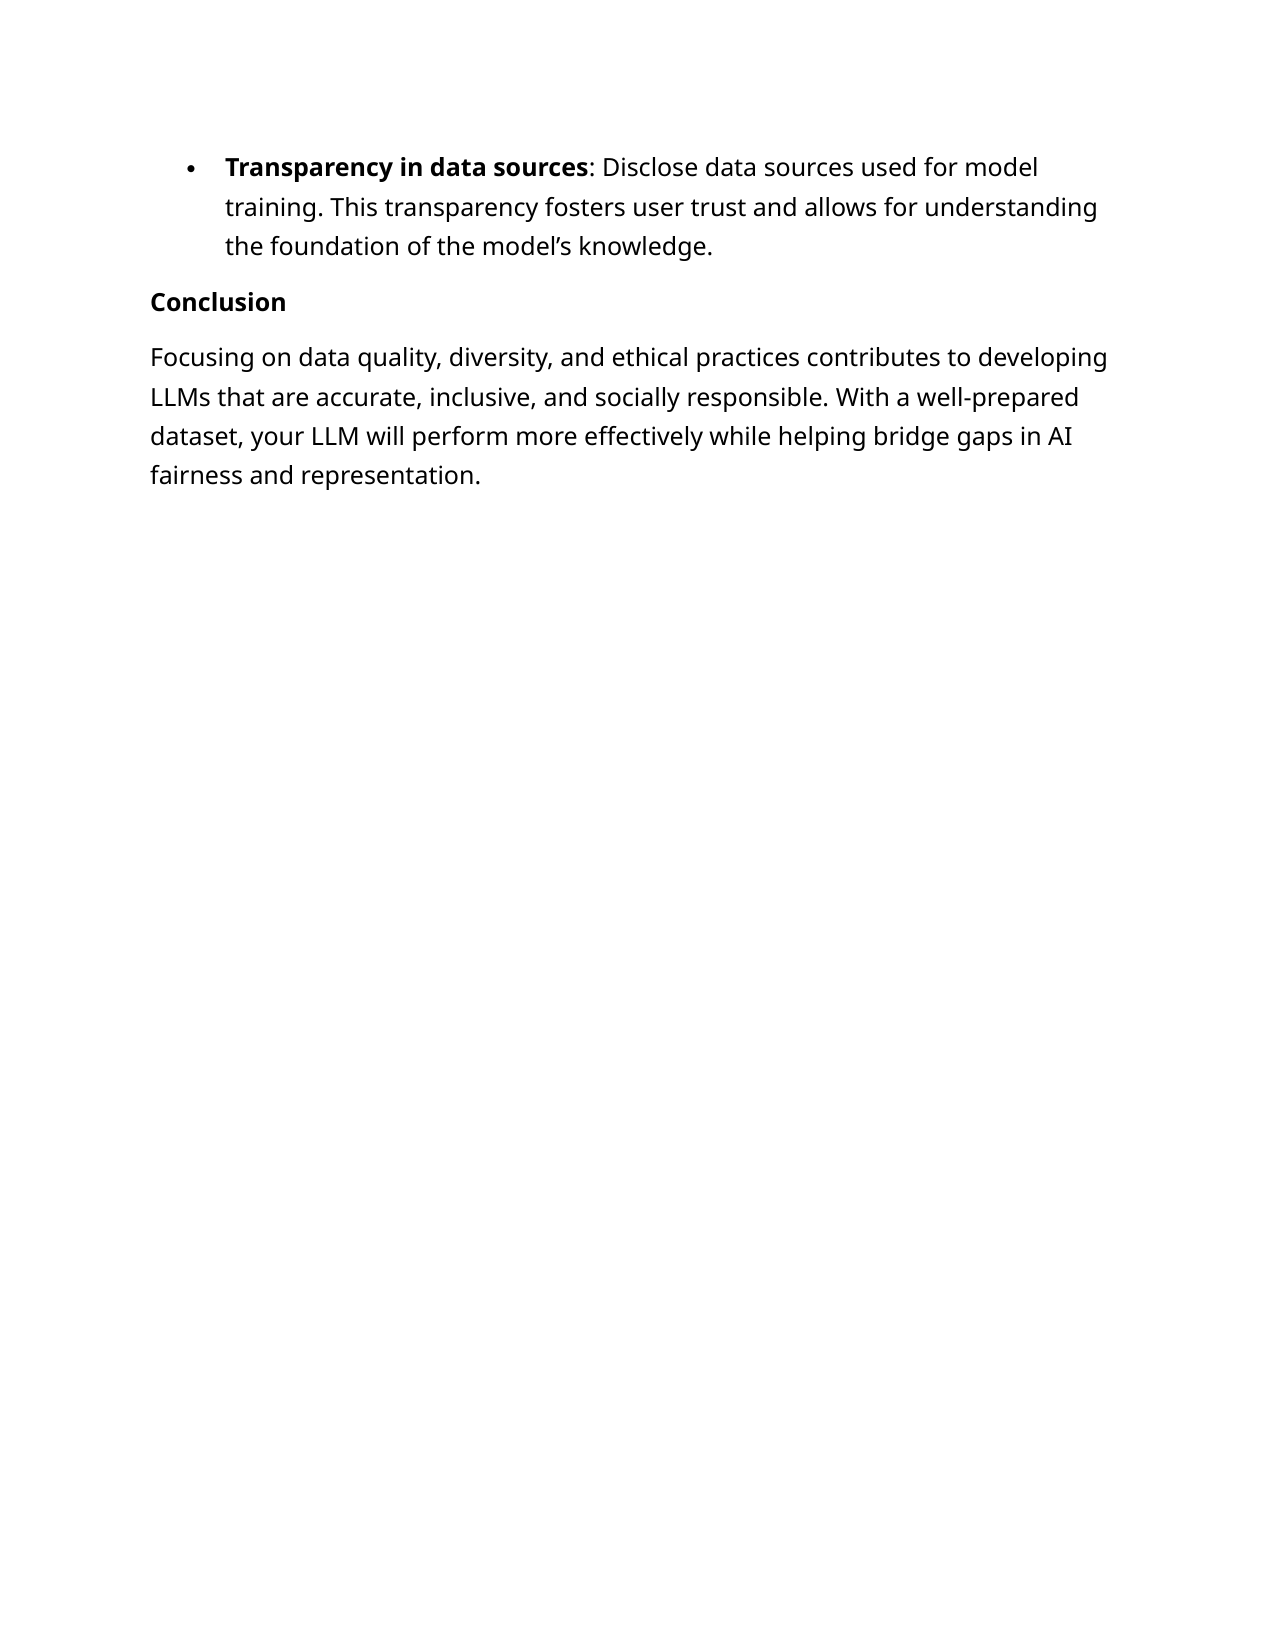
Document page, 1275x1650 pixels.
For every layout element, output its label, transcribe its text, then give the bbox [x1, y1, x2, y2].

list Transparency in data sources: Disclose data sources used for model training. This transparency fosters user trust and allows for understanding the foundation of the model’s knowledge. [187, 150, 1125, 262]
text Focusing on data quality, diversity, and ethical practices contributes to developing LLMs that are accurate, inclusive, and socially responsible. With a well-prepared dataset, your LLM will perform more effectively while helping bridge gaps in AI fairness and representation. [150, 340, 1125, 492]
text Conclusion [150, 284, 1125, 318]
